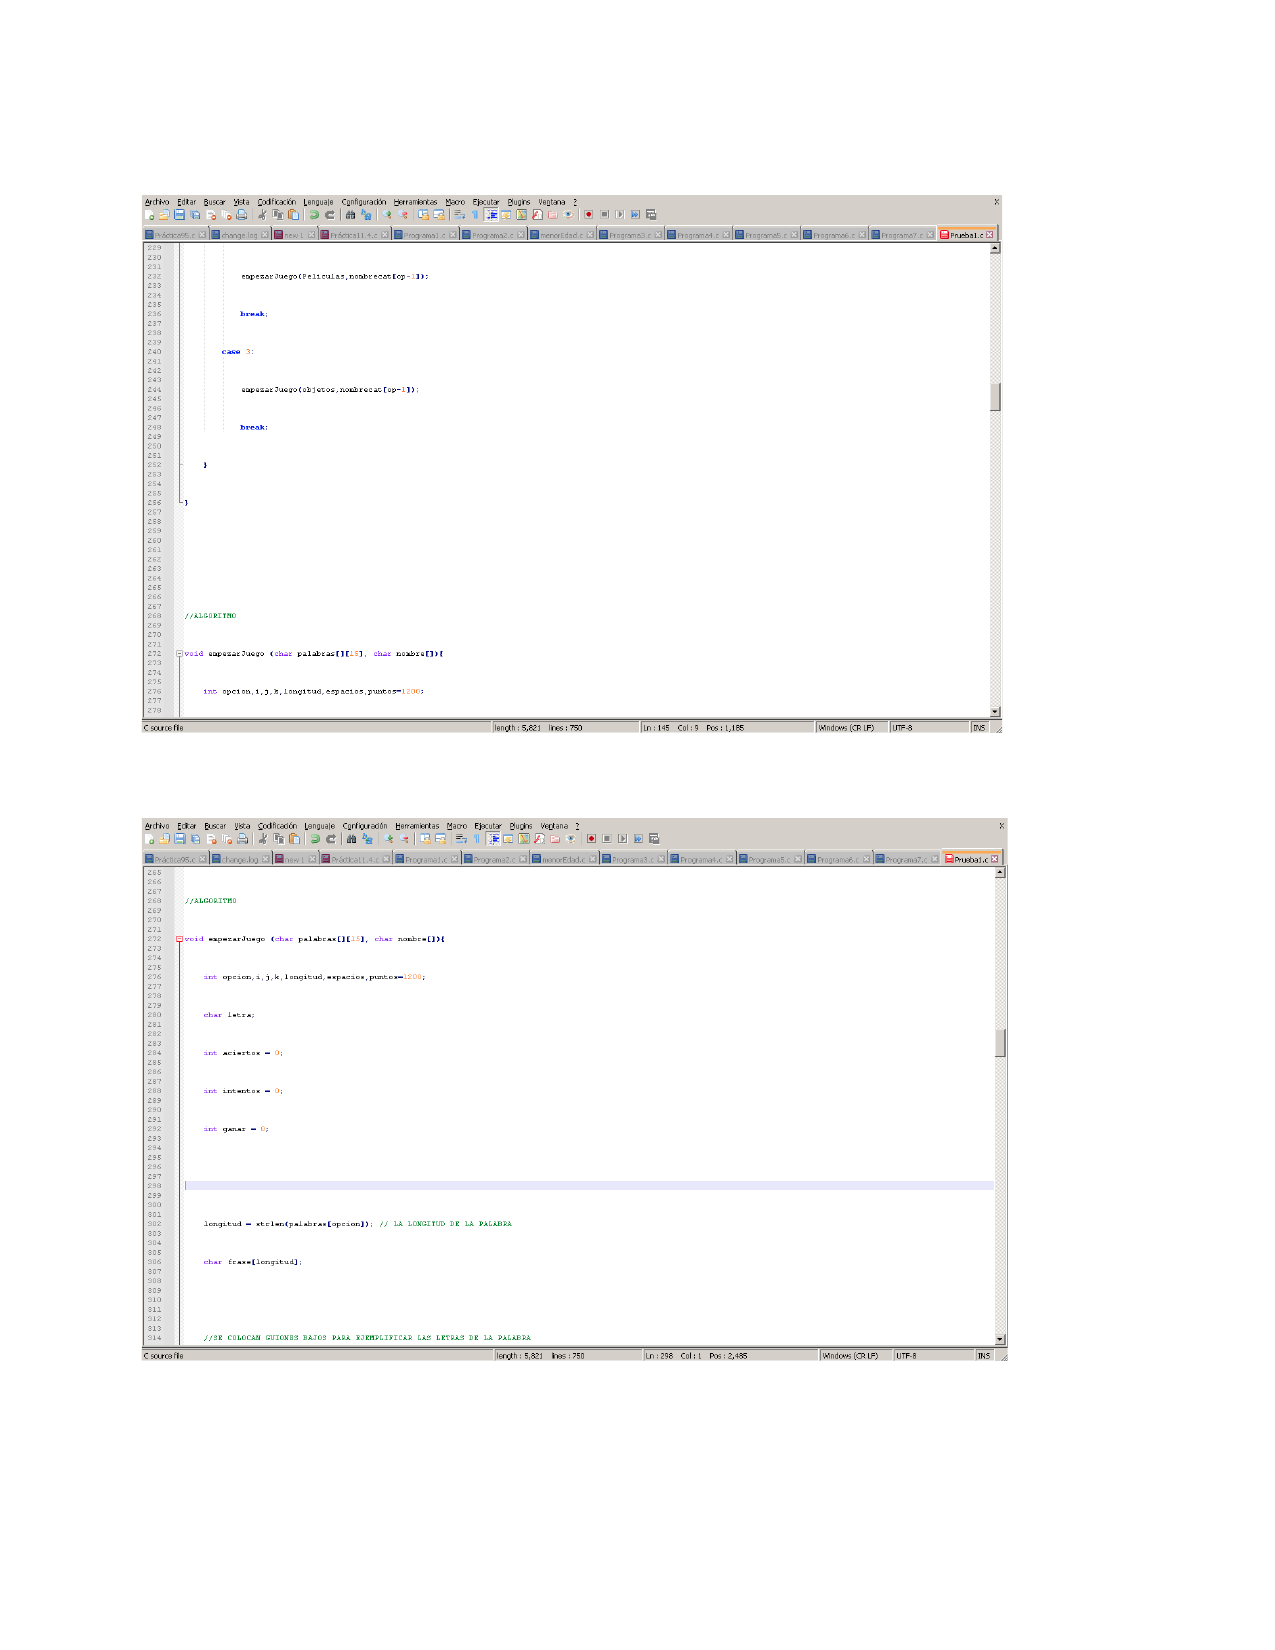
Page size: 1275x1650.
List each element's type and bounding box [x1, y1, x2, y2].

picture [141, 818, 1008, 1361]
picture [141, 195, 1003, 733]
